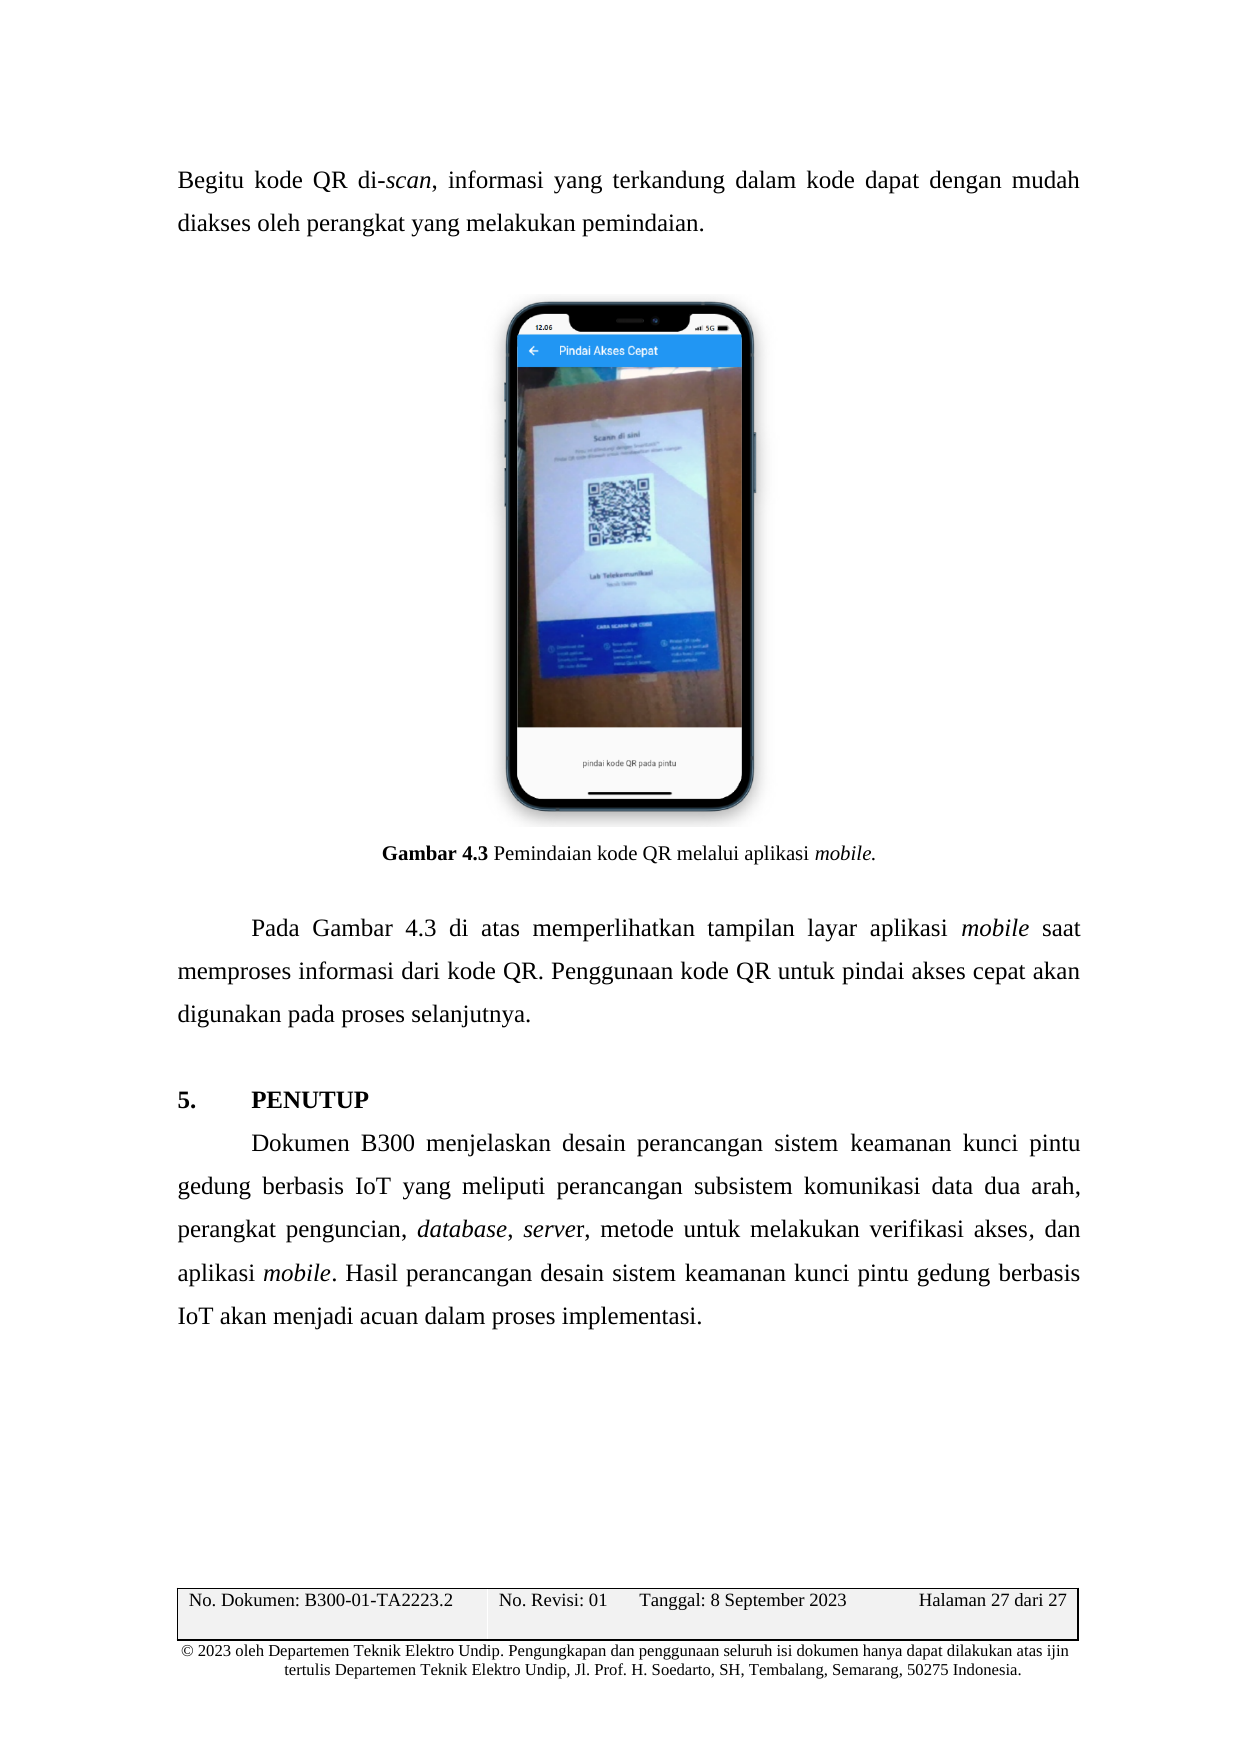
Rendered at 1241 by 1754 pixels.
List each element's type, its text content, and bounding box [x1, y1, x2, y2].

text PENUTUP [177, 1085, 1081, 1114]
text Pada Gambar 4.3 di atas memperlihatkan tampilan layar aplikasi mobile saat memproses informasi dari kode QR. Penggunaan kode QR untuk pindai akses cepat akan digunakan pada proses selanjutnya. [177, 913, 1081, 1028]
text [177, 165, 1081, 237]
text Gambar 4.3 Pemindaian kode QR melalui aplikasi mobile. [177, 841, 1081, 865]
picture [476, 294, 782, 827]
text Dokumen B300 menjelaskan desain perancangan sistem keamanan kunci pintu gedung berbasis IoT yang meliputi perancangan subsistem komunikasi data dua arah, perangkat penguncian, database, server, metode untuk melakukan verifikasi akses, dan aplikasi mobile. Hasil perancangan desain sistem keamanan kunci pintu gedung berbasis IoT akan menjadi acuan dalam proses implementasi. [177, 1128, 1081, 1329]
